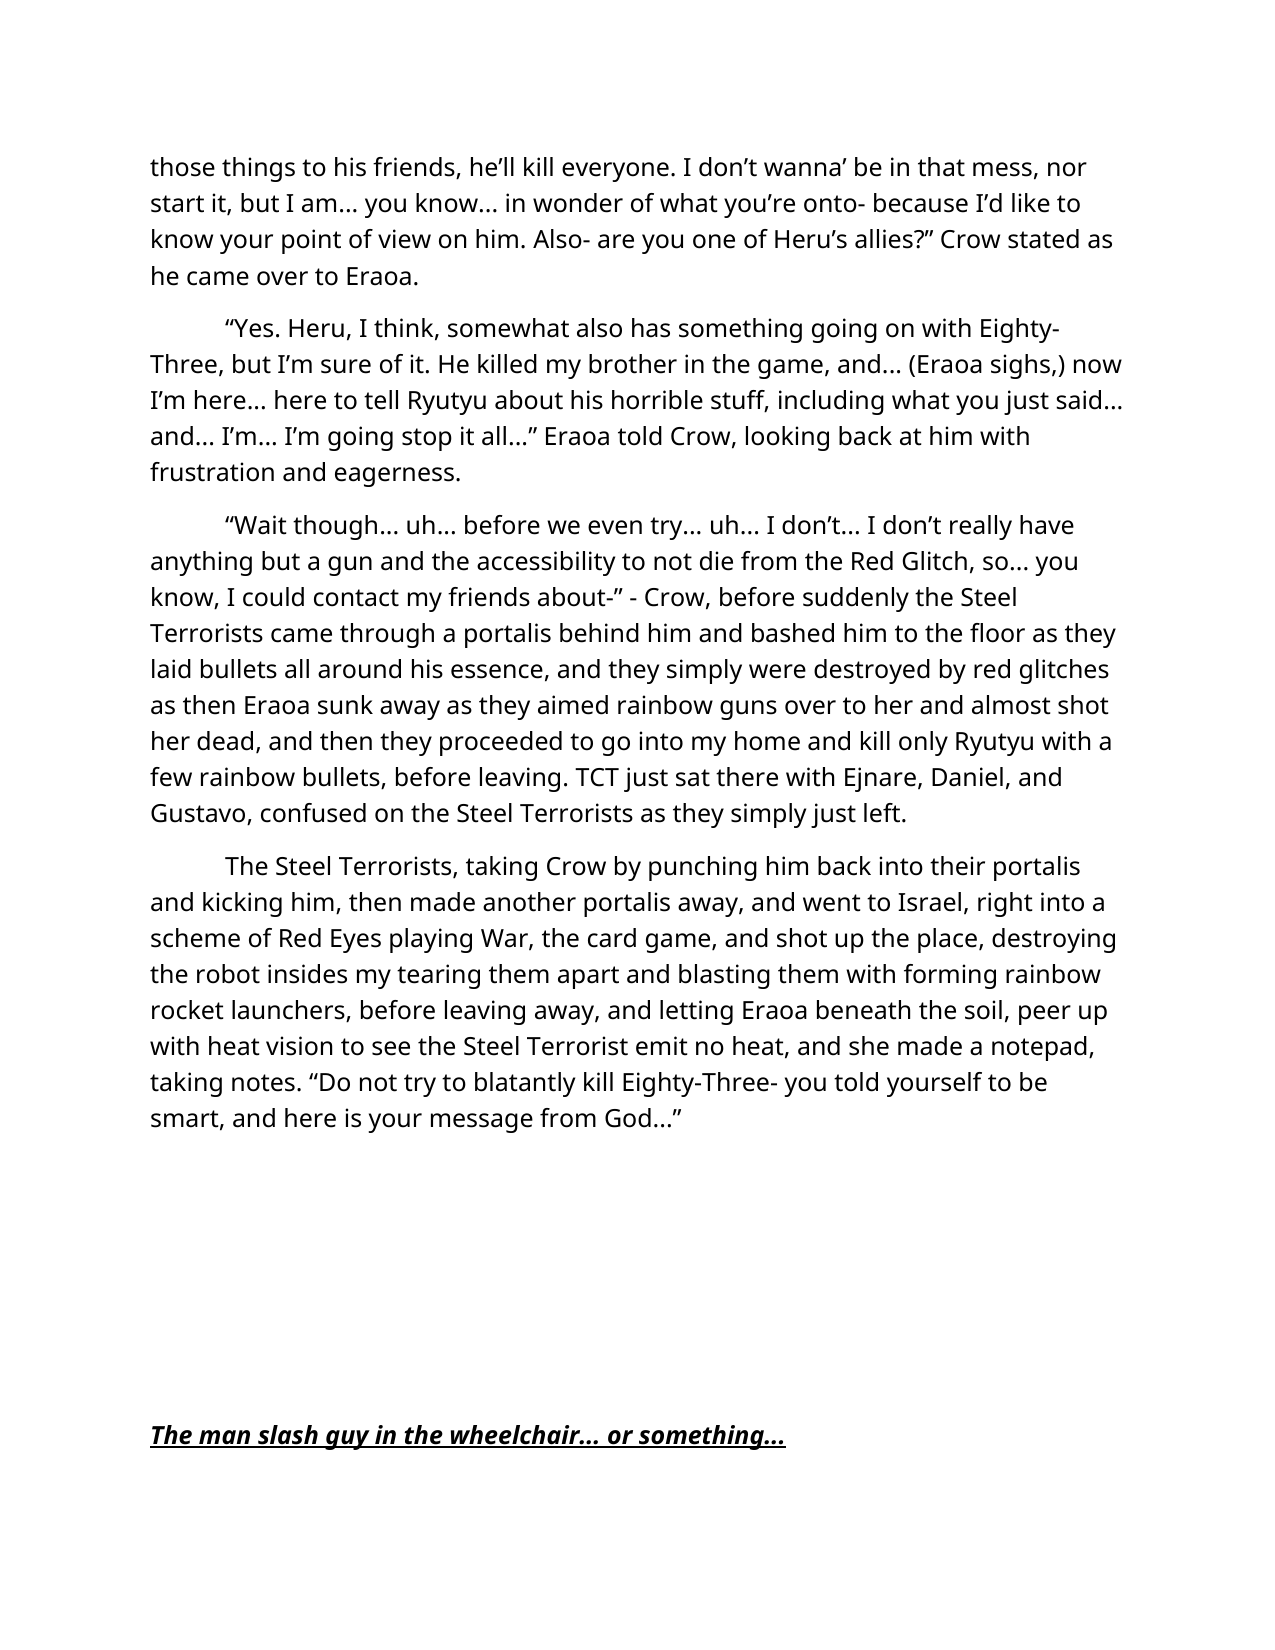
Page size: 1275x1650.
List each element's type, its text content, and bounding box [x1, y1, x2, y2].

text The Steel Terrorists, taking Crow by punching him back into their portalis and kicking him, then made another portalis away, and went to Israel, right into a scheme of Red Eyes playing War, the card game, and shot up the place, destroying the robot insides my tearing them apart and blasting them with forming rainbow rocket launchers, before leaving away, and letting Eraoa beneath the soil, peer up with heat vision to see the Steel Terrorist emit no heat, and she made a notepad, taking notes. “Do not try to blatantly kill Eighty-Three- you told yourself to be smart, and here is your message from God...” [150, 849, 1125, 1135]
text “Wait though... uh... before we even try... uh... I don’t... I don’t really have anything but a gun and the accessibility to not die from the Red Glitch, so... you know, I could contact my friends about-” - Crow, before suddenly the Steel Terrorists came through a portalis behind him and bashed him to the floor as they laid bullets all around his essence, and they simply were destroyed by red glitches as then Eraoa sunk away as they aimed rainbow guns over to her and almost shot her dead, and then they proceeded to go into my home and kill only Ryutyu with a few rainbow bullets, before leaving. TCT just sat there with Ejnare, Daniel, and Gustavo, confused on the Steel Terrorists as they simply just left. [150, 508, 1125, 830]
text The man slash guy in the wheelchair... or something... [150, 1417, 1125, 1451]
text “Yes. Heru, I think, somewhat also has something going on with Eighty-Three, but I’m sure of it. He killed my brother in the game, and... (Eraoa sighs,) now I’m here... here to tell Ryutyu about his horrible stuff, including what you just said... and... I’m... I’m going stop it all...” Eraoa told Crow, looking back at him with frustration and eagerness. [150, 311, 1125, 489]
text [150, 150, 1125, 292]
